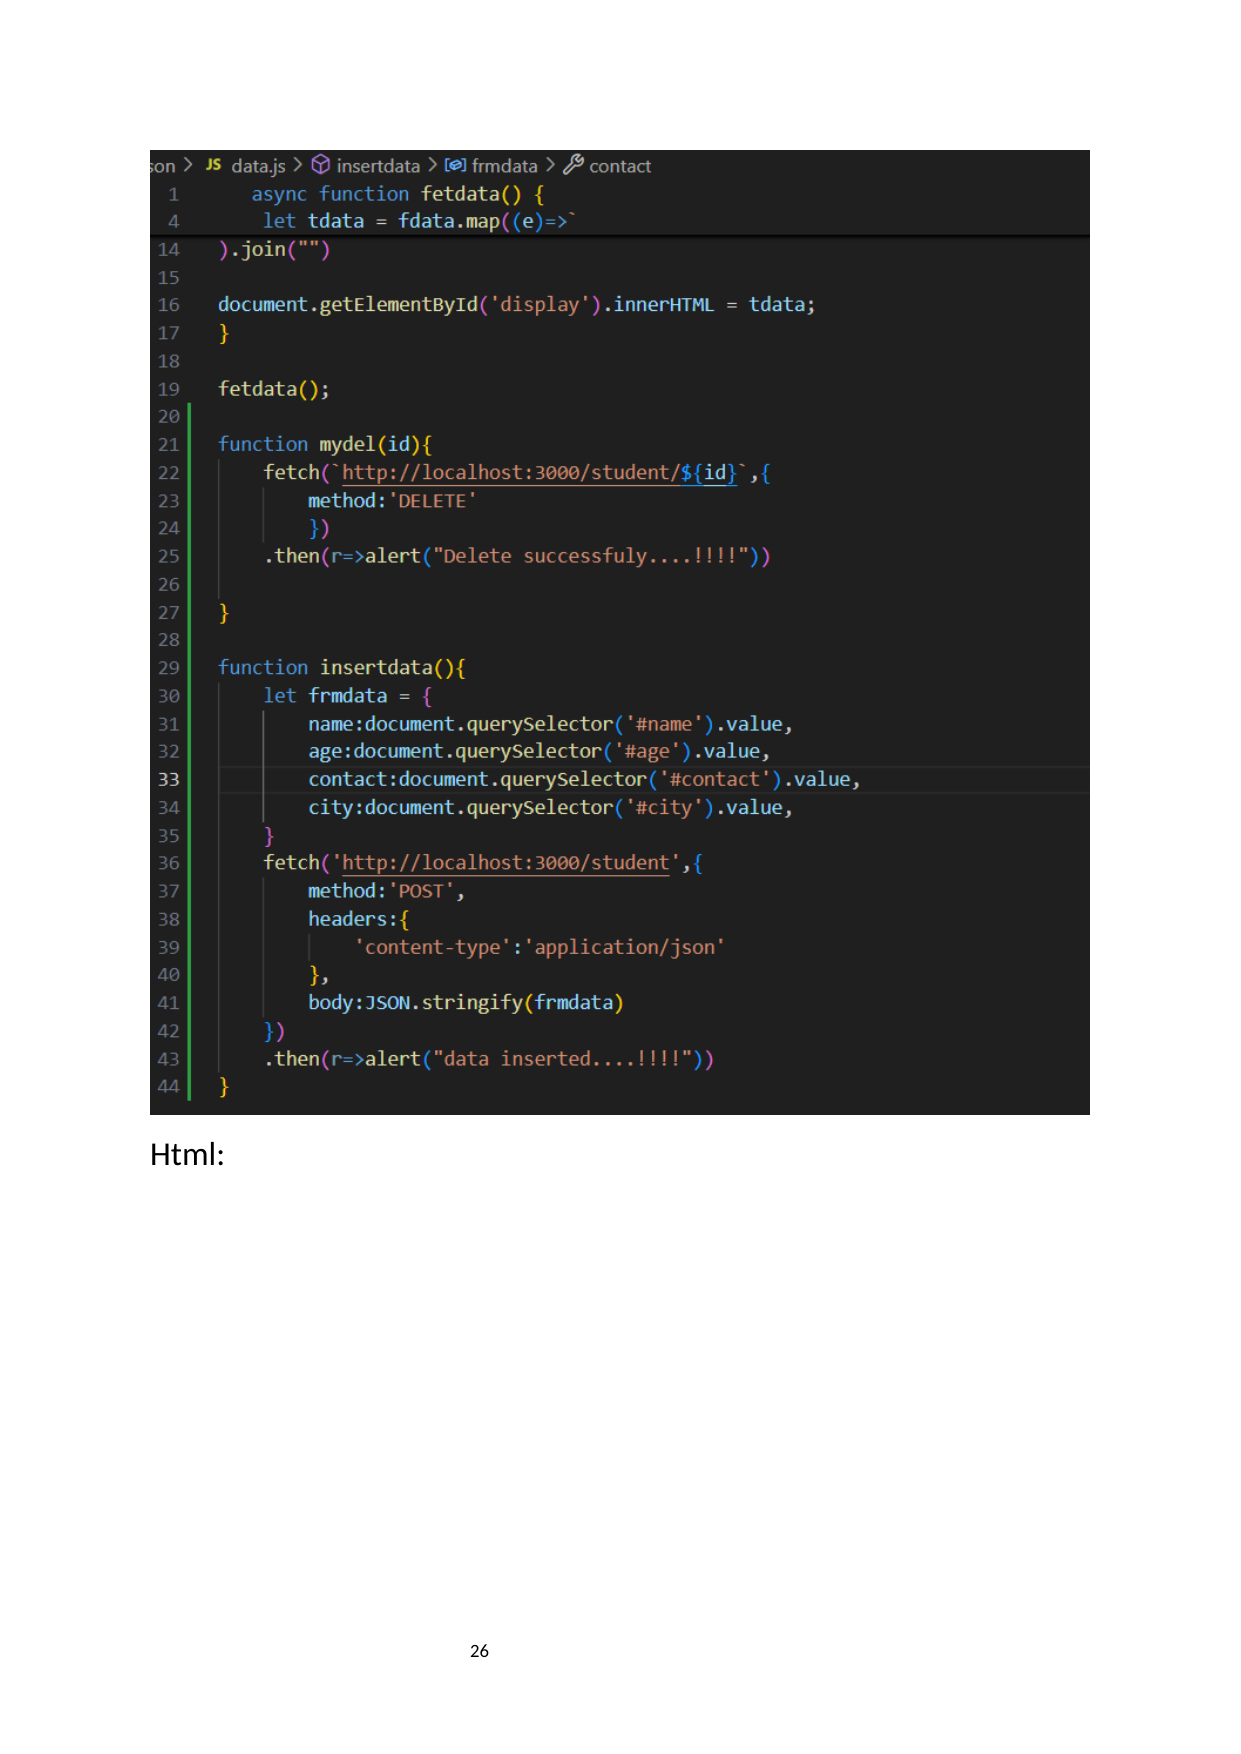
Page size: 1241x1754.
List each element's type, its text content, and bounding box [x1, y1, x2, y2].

list Html: [150, 1133, 1090, 1174]
picture [150, 150, 1090, 1115]
